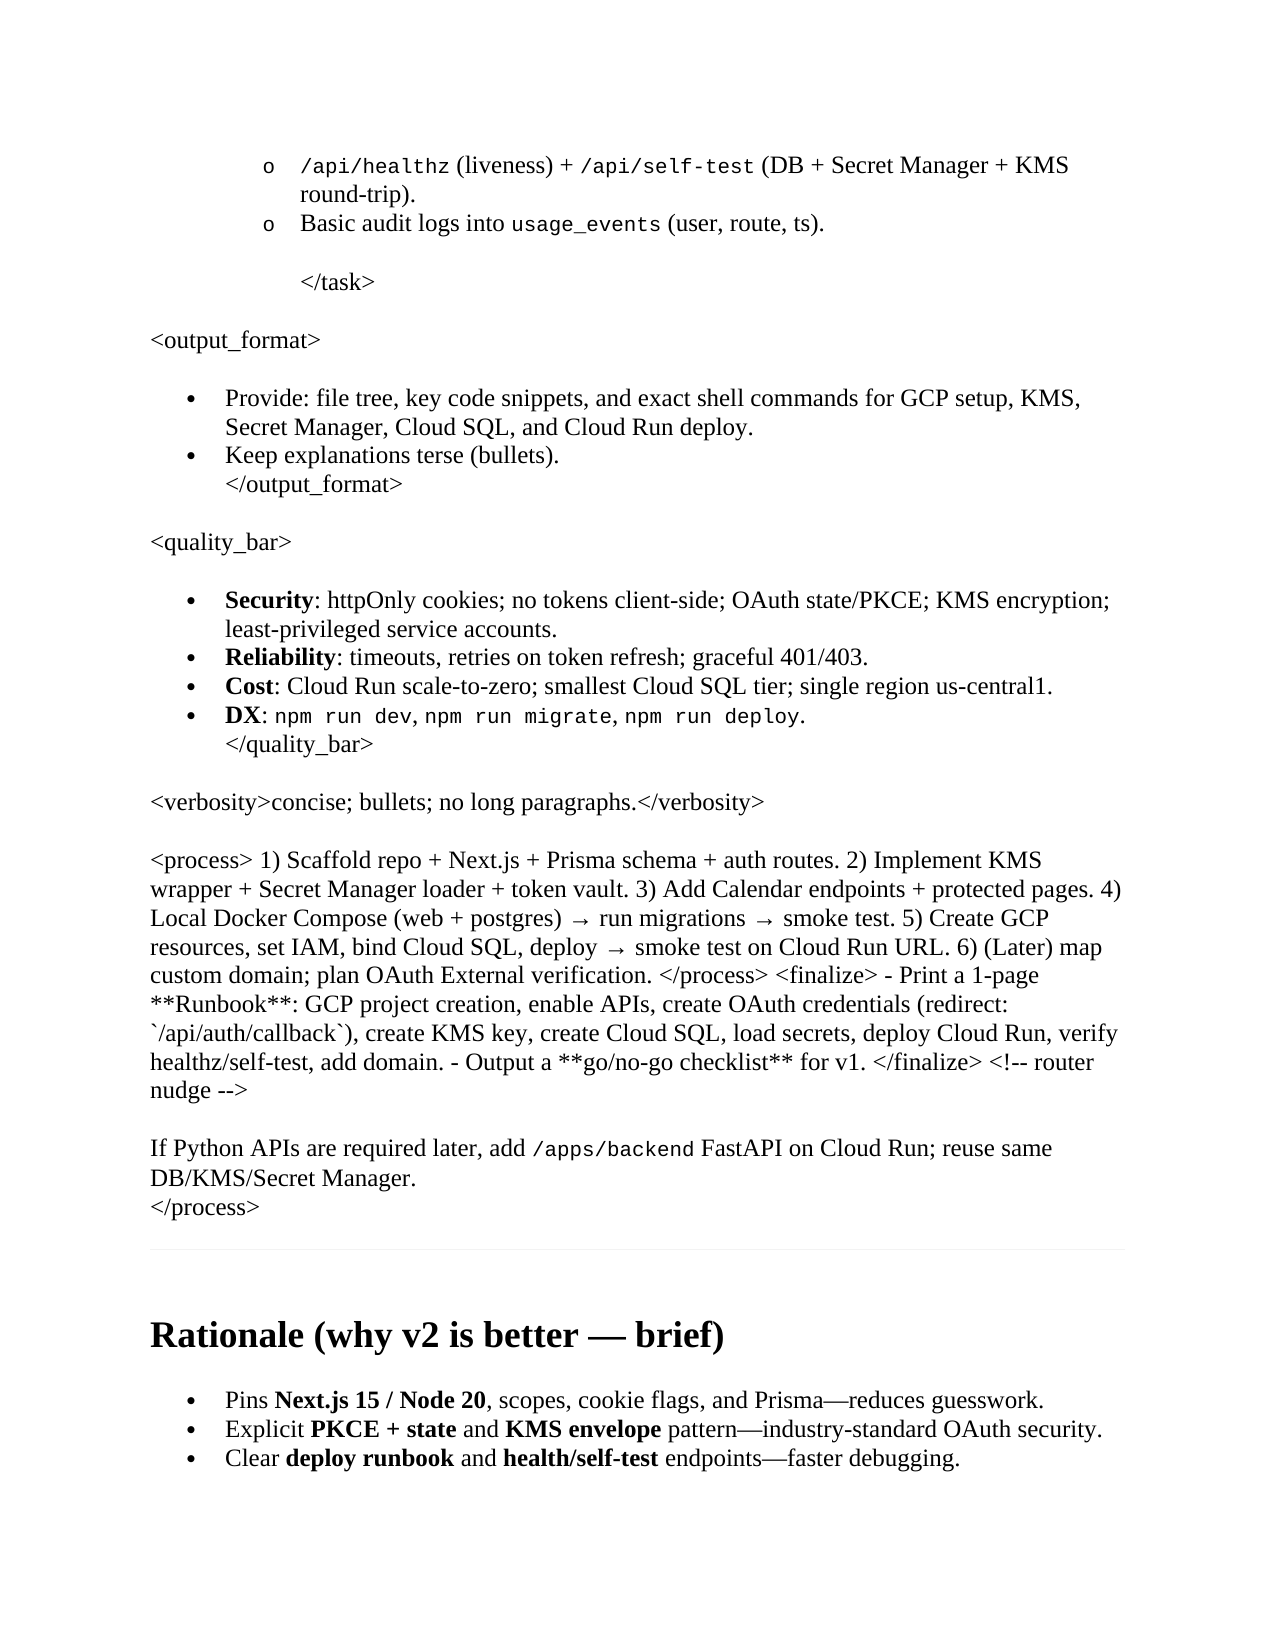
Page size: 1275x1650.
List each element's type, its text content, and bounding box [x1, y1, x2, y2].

list Pins Next.js 15 / Node 20, scopes, cookie flags, and Prisma—reduces guesswork. [187, 1385, 1125, 1414]
list DX: npm run dev, npm run migrate, npm run deploy. </quality_bar> [187, 700, 1125, 758]
text <output_format> [150, 325, 1125, 354]
list Cost: Cloud Run scale-to-zero; smallest Cloud SQL tier; single region us-central1. [187, 671, 1125, 700]
text If Python APIs are required later, add /apps/backend FastAPI on Cloud Run; reuse same DB/KMS/Secret Manager. </process> [150, 1133, 1125, 1220]
list Explicit PKCE + state and KMS envelope pattern—industry-standard OAuth security. [187, 1414, 1125, 1443]
text </task> [300, 267, 1125, 296]
list Provide: file tree, key code snippets, and exact shell commands for GCP setup, KMS, Secret Manager, Cloud SQL, and Cloud Run deploy. [187, 383, 1125, 440]
list Basic audit logs into usage_events (user, route, ts). [262, 208, 1125, 238]
list Keep explanations terse (bullets). </output_format> [187, 440, 1125, 498]
text <quality_bar> [150, 527, 1125, 556]
list /api/healthz (liveness) + /api/self-test (DB + Secret Manager + KMS round-trip). [262, 150, 1125, 208]
list Security: httpOnly cookies; no tokens client-side; OAuth state/PKCE; KMS encryption; least-privileged service accounts. [187, 585, 1125, 642]
text <verbosity>concise; bullets; no long paragraphs.</verbosity> [150, 787, 1125, 816]
text Rationale (why v2 is better — brief) [150, 1313, 1125, 1356]
text <process> 1) Scaffold repo + Next.js + Prisma schema + auth routes. 2) Implement KMS wrapper + Secret Manager loader + token vault. 3) Add Calendar endpoints + protected pages. 4) Local Docker Compose (web + postgres) → run migrations → smoke test. 5) Create GCP resources, set IAM, bind Cloud SQL, deploy → smoke test on Cloud Run URL. 6) (Later) map custom domain; plan OAuth External verification. </process> <finalize> - Print a 1-page **Runbook**: GCP project creation, enable APIs, create OAuth credentials (redirect: `/api/auth/callback`), create KMS key, create Cloud SQL, load secrets, deploy Cloud Run, verify healthz/self-test, add domain. - Output a **go/no-go checklist** for v1. </finalize> <!-- router nudge --> [150, 845, 1125, 1104]
list Reliability: timeouts, retries on token refresh; graceful 401/403. [187, 642, 1125, 671]
list Clear deploy runbook and health/self-test endpoints—faster debugging. [187, 1443, 1125, 1471]
